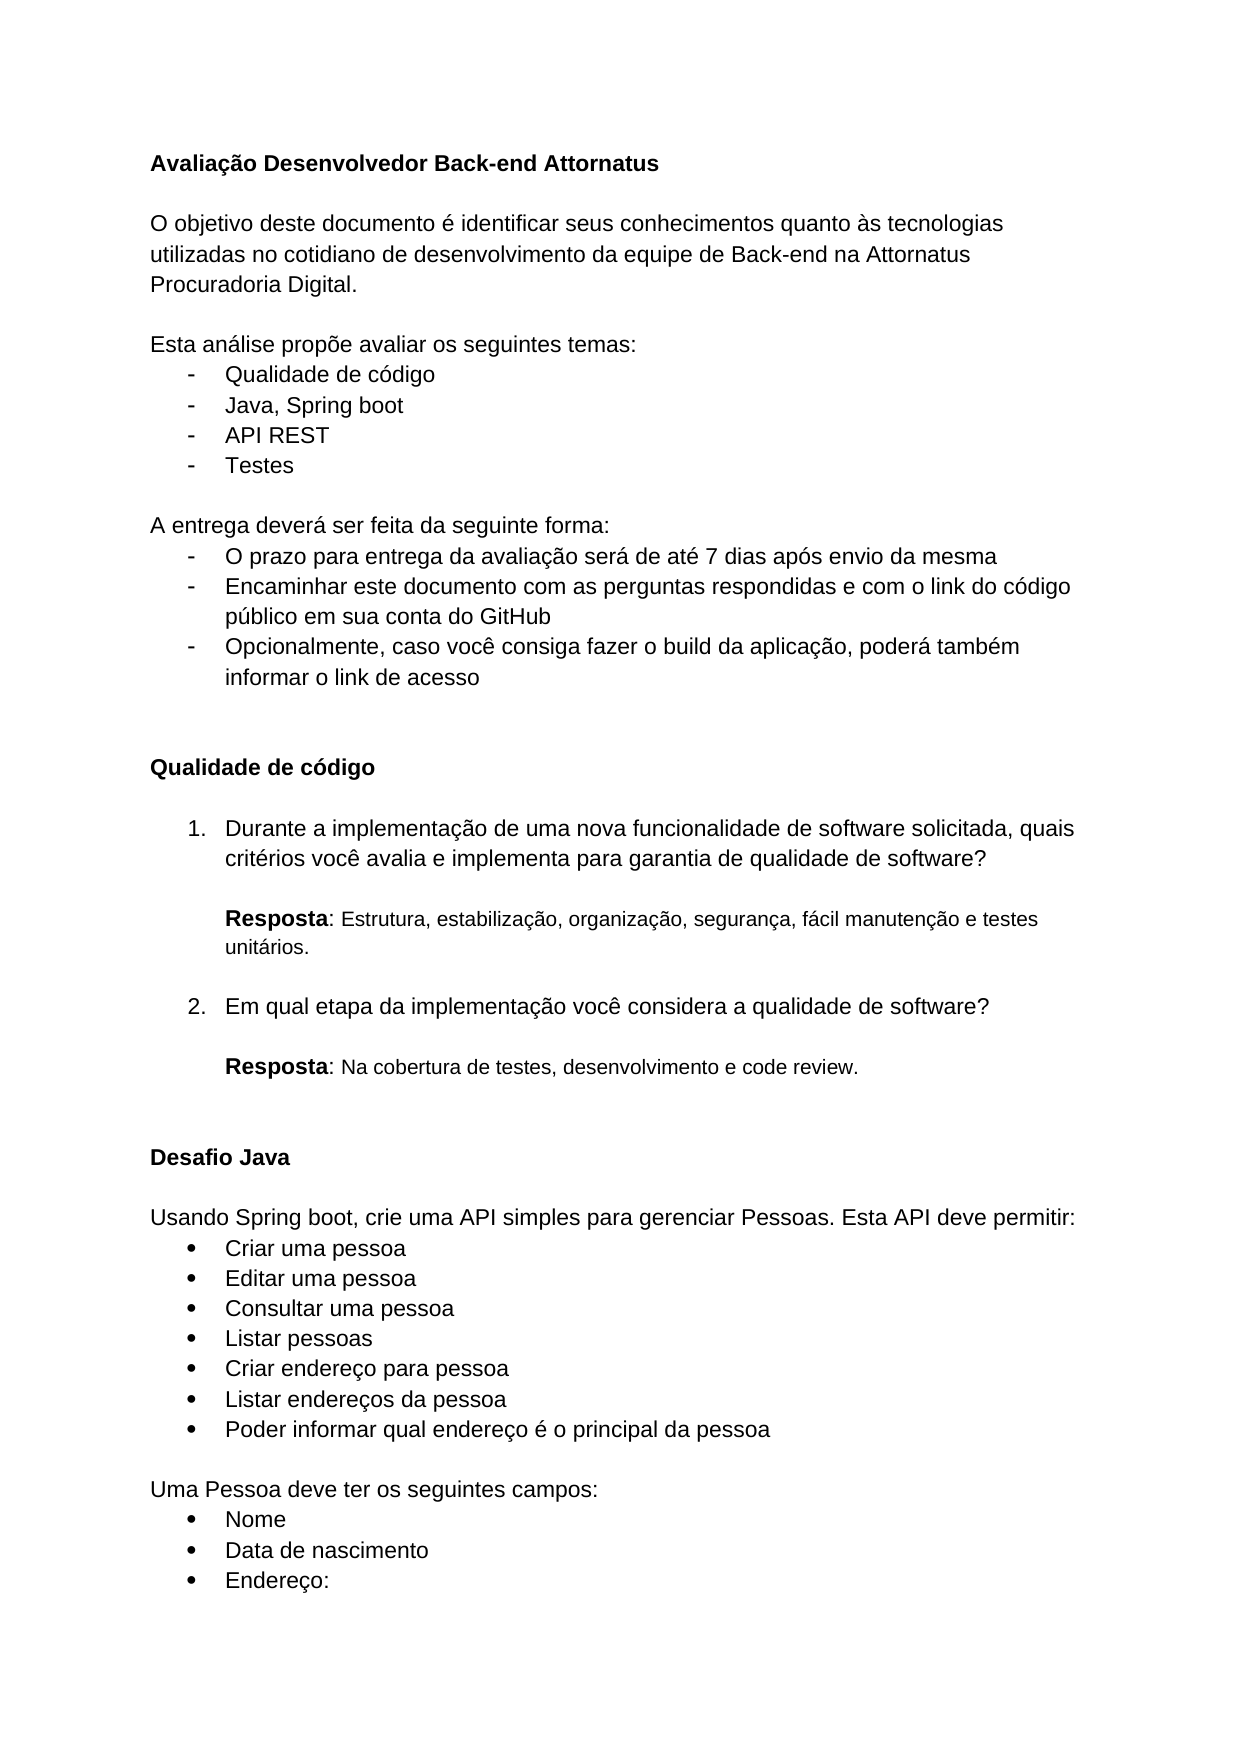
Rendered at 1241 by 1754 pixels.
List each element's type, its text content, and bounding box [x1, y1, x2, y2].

text Desafio Java [150, 1144, 1090, 1170]
text Resposta: Estrutura, estabilização, organização, segurança, fácil manutenção e testes unitários. [225, 905, 1090, 959]
text A entrega deverá ser feita da seguinte forma: [150, 512, 1090, 539]
list Criar endereço para pessoa [187, 1355, 1090, 1382]
text Uma Pessoa deve ter os seguintes campos: [150, 1476, 1090, 1502]
list Resposta: Na cobertura de testes, desenvolvimento e code review. [225, 1053, 1090, 1079]
list Encaminhar este documento com as perguntas respondidas e com o link do código público em sua conta do GitHub [187, 573, 1090, 629]
list Data de nascimento [187, 1537, 1090, 1563]
list Nome [187, 1506, 1090, 1533]
text Esta análise propõe avaliar os seguintes temas: [150, 331, 1090, 358]
list Opcionalmente, caso você consiga fazer o build da aplicação, poderá também informar o link de acesso [187, 633, 1090, 690]
list O prazo para entrega da avaliação será de até 7 dias após envio da mesma [187, 543, 1090, 569]
list Editar uma pessoa [187, 1265, 1090, 1291]
list Testes [187, 452, 1090, 478]
list Endereço: [187, 1567, 1090, 1593]
list Durante a implementação de uma nova funcionalidade de software solicitada, quais critérios você avalia e implementa para garantia de qualidade de software? [187, 814, 1090, 871]
list Listar pessoas [187, 1325, 1090, 1351]
list Criar uma pessoa [187, 1234, 1090, 1261]
list Consultar uma pessoa [187, 1295, 1090, 1321]
text O objetivo deste documento é identificar seus conhecimentos quanto às tecnologias utilizadas no cotidiano de desenvolvimento da equipe de Back-end na Attornatus Procuradoria Digital. [150, 210, 1090, 297]
list Qualidade de código [187, 361, 1090, 388]
list Poder informar qual endereço é o principal da pessoa [187, 1416, 1090, 1442]
text Avaliação Desenvolvedor Back-end Attornatus [150, 150, 1090, 176]
list Java, Spring boot [187, 392, 1090, 418]
text Usando Spring boot, crie uma API simples para gerenciar Pessoas. Esta API deve permitir: [150, 1204, 1090, 1231]
list Em qual etapa da implementação você considera a qualidade de software? [187, 993, 1090, 1019]
text Qualidade de código [150, 754, 1090, 781]
list API REST [187, 422, 1090, 448]
list Listar endereços da pessoa [187, 1386, 1090, 1412]
